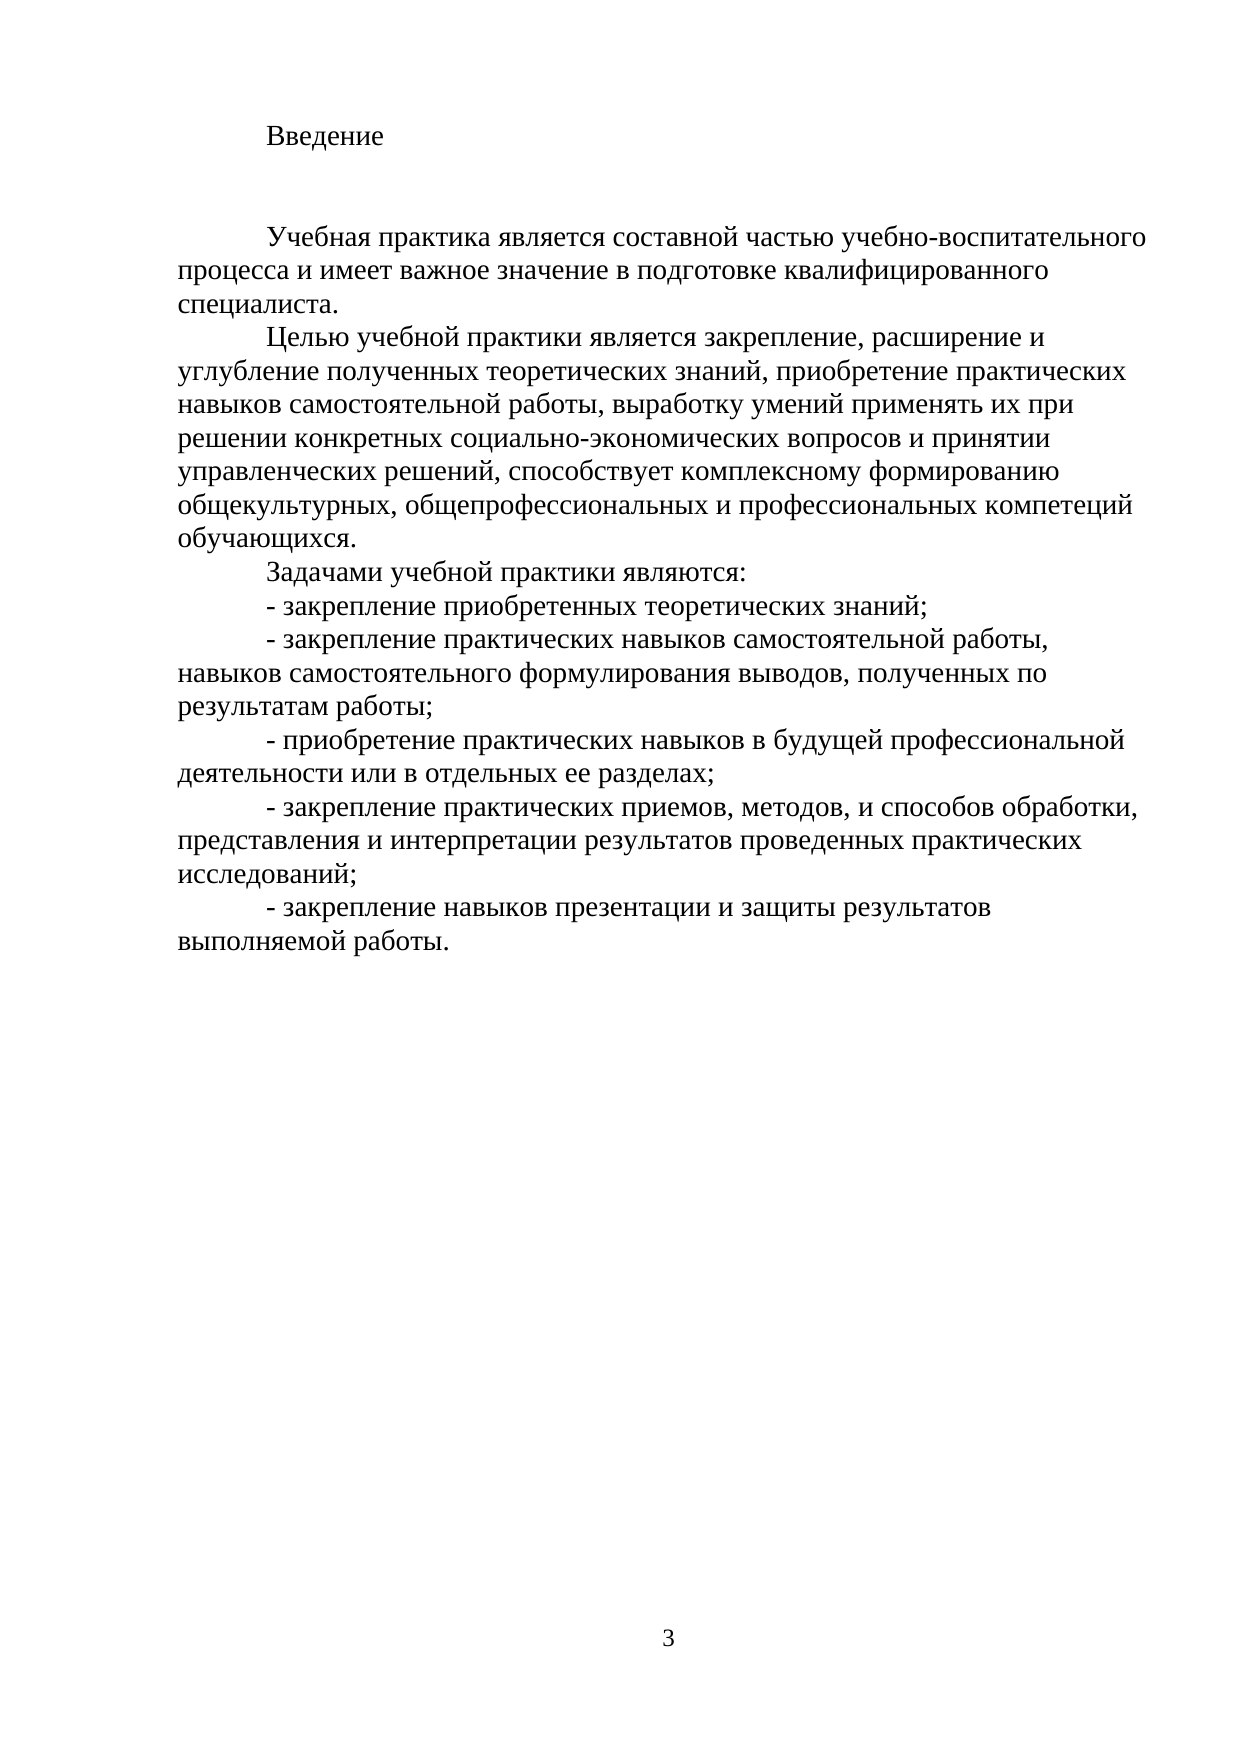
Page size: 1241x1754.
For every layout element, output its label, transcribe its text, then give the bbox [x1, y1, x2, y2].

text - закрепление навыков презентации и защиты результатов выполняемой работы. [177, 889, 1152, 957]
text Учебная практика является составной частью учебно-воспитательного процесса и имеет важное значение в подготовке квалифицированного специалиста. [177, 219, 1152, 319]
text - закрепление практических навыков самостоятельной работы, навыков самостоятельного формулирования выводов, полученных по результатам работы; [177, 621, 1152, 722]
text Введение [177, 118, 1152, 152]
text - закрепление практических приемов, методов, и способов обработки, представления и интерпретации результатов проведенных практических исследований; [177, 789, 1152, 889]
text - закрепление приобретенных теоретических знаний; [177, 588, 1152, 621]
text Целью учебной практики является закрепление, расширение и углубление полученных теоретических знаний, приобретение практических навыков самостоятельной работы, выработку умений применять их при решении конкретных социально-экономических вопросов и принятии управленческих решений, способствует комплексному формированию общекультурных, общепрофессиональных и профессиональных компетеций обучающихся. [177, 319, 1152, 554]
text - приобретение практических навыков в будущей профессиональной деятельности или в отдельных ее разделах; [177, 722, 1152, 789]
text Задачами учебной практики являются: [177, 554, 1152, 588]
